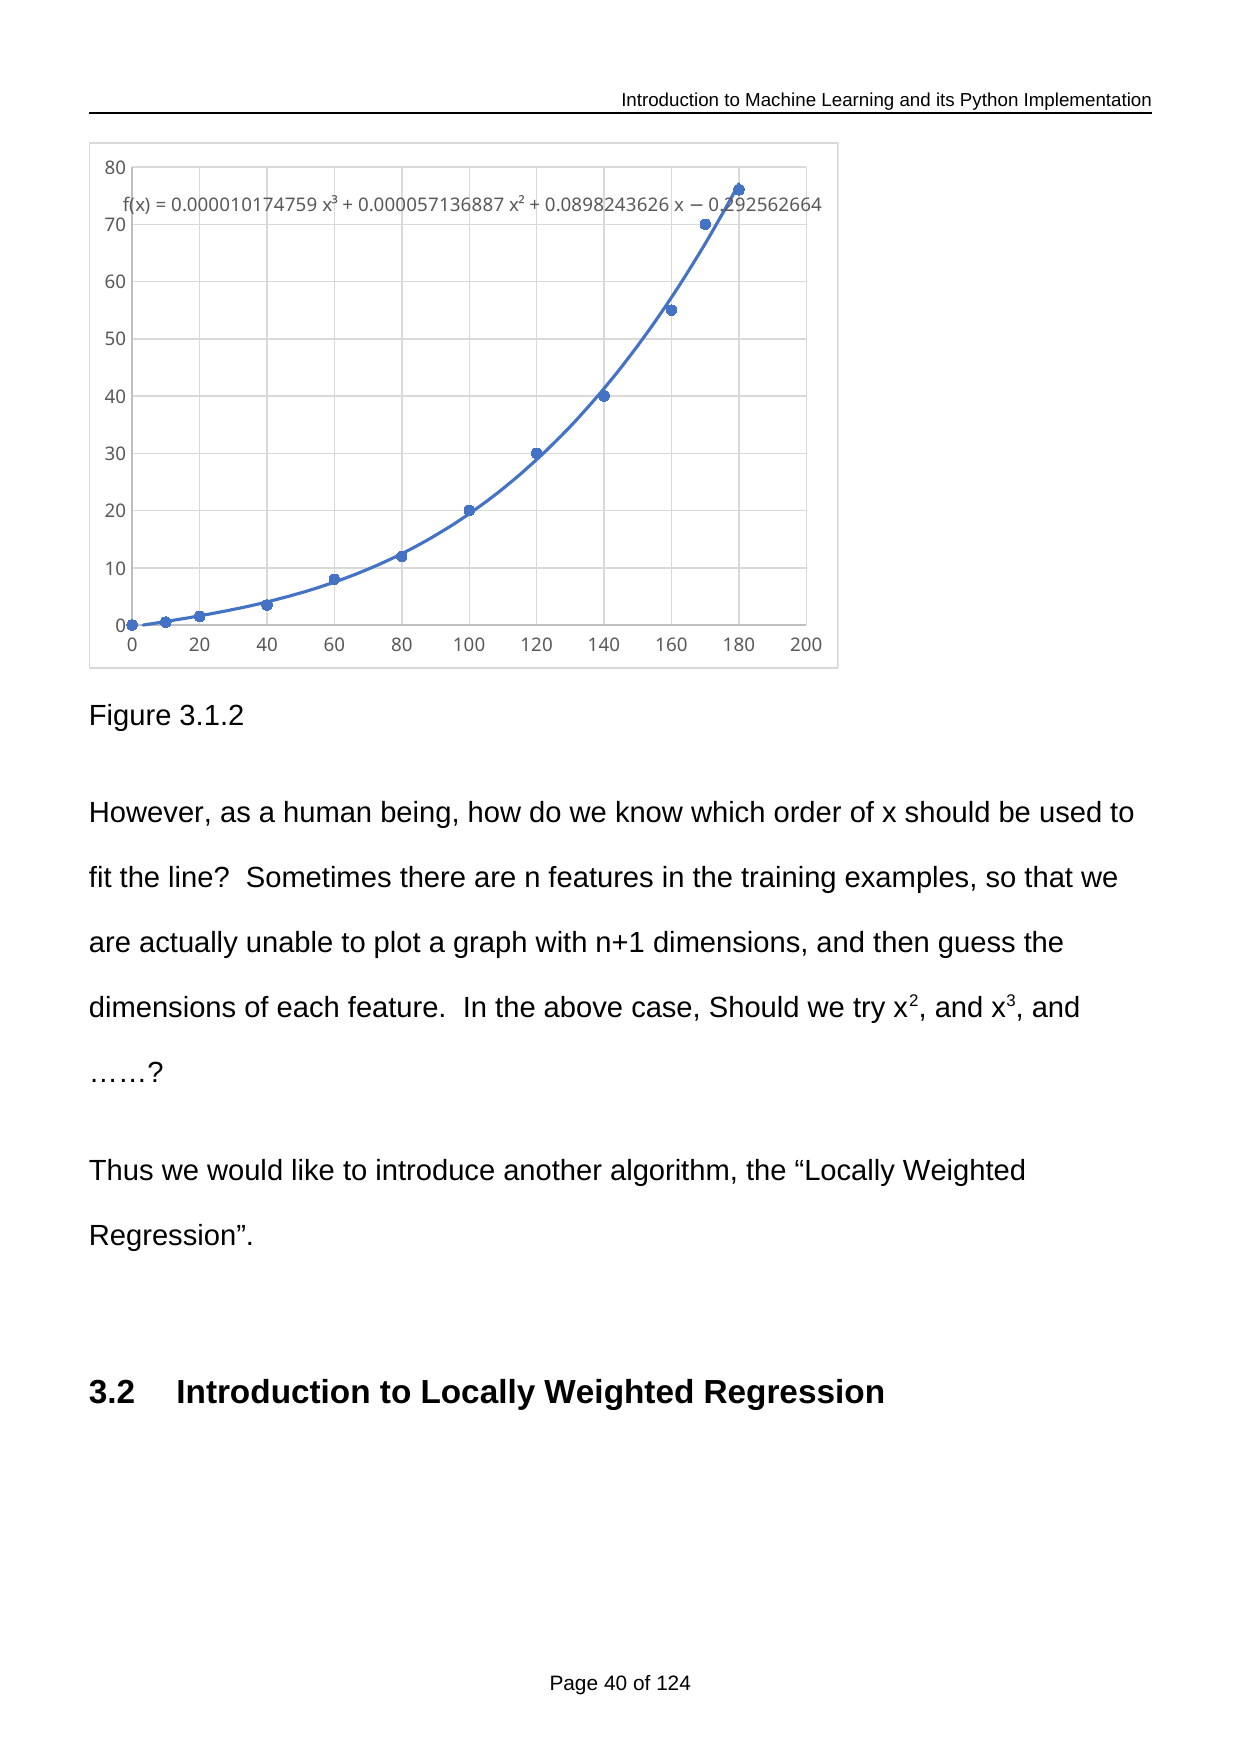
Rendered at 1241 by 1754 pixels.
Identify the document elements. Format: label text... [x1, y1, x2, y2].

text Thus we would like to introduce another algorithm, the “Locally Weighted Regression”. [89, 1137, 1152, 1267]
text Figure 3.1.2 [89, 682, 1152, 747]
text However, as a human being, how do we know which order of x should be used to fit the line? Sometimes there are n features in the training examples, so that we are actually unable to plot a graph with n+1 dimensions, and then guess the dimensions of each feature. In the above case, Should we try x2, and x3, and ……? [89, 779, 1152, 1104]
subtitle 3.2 Introduction to Locally Weighted Regression [89, 1359, 1152, 1424]
